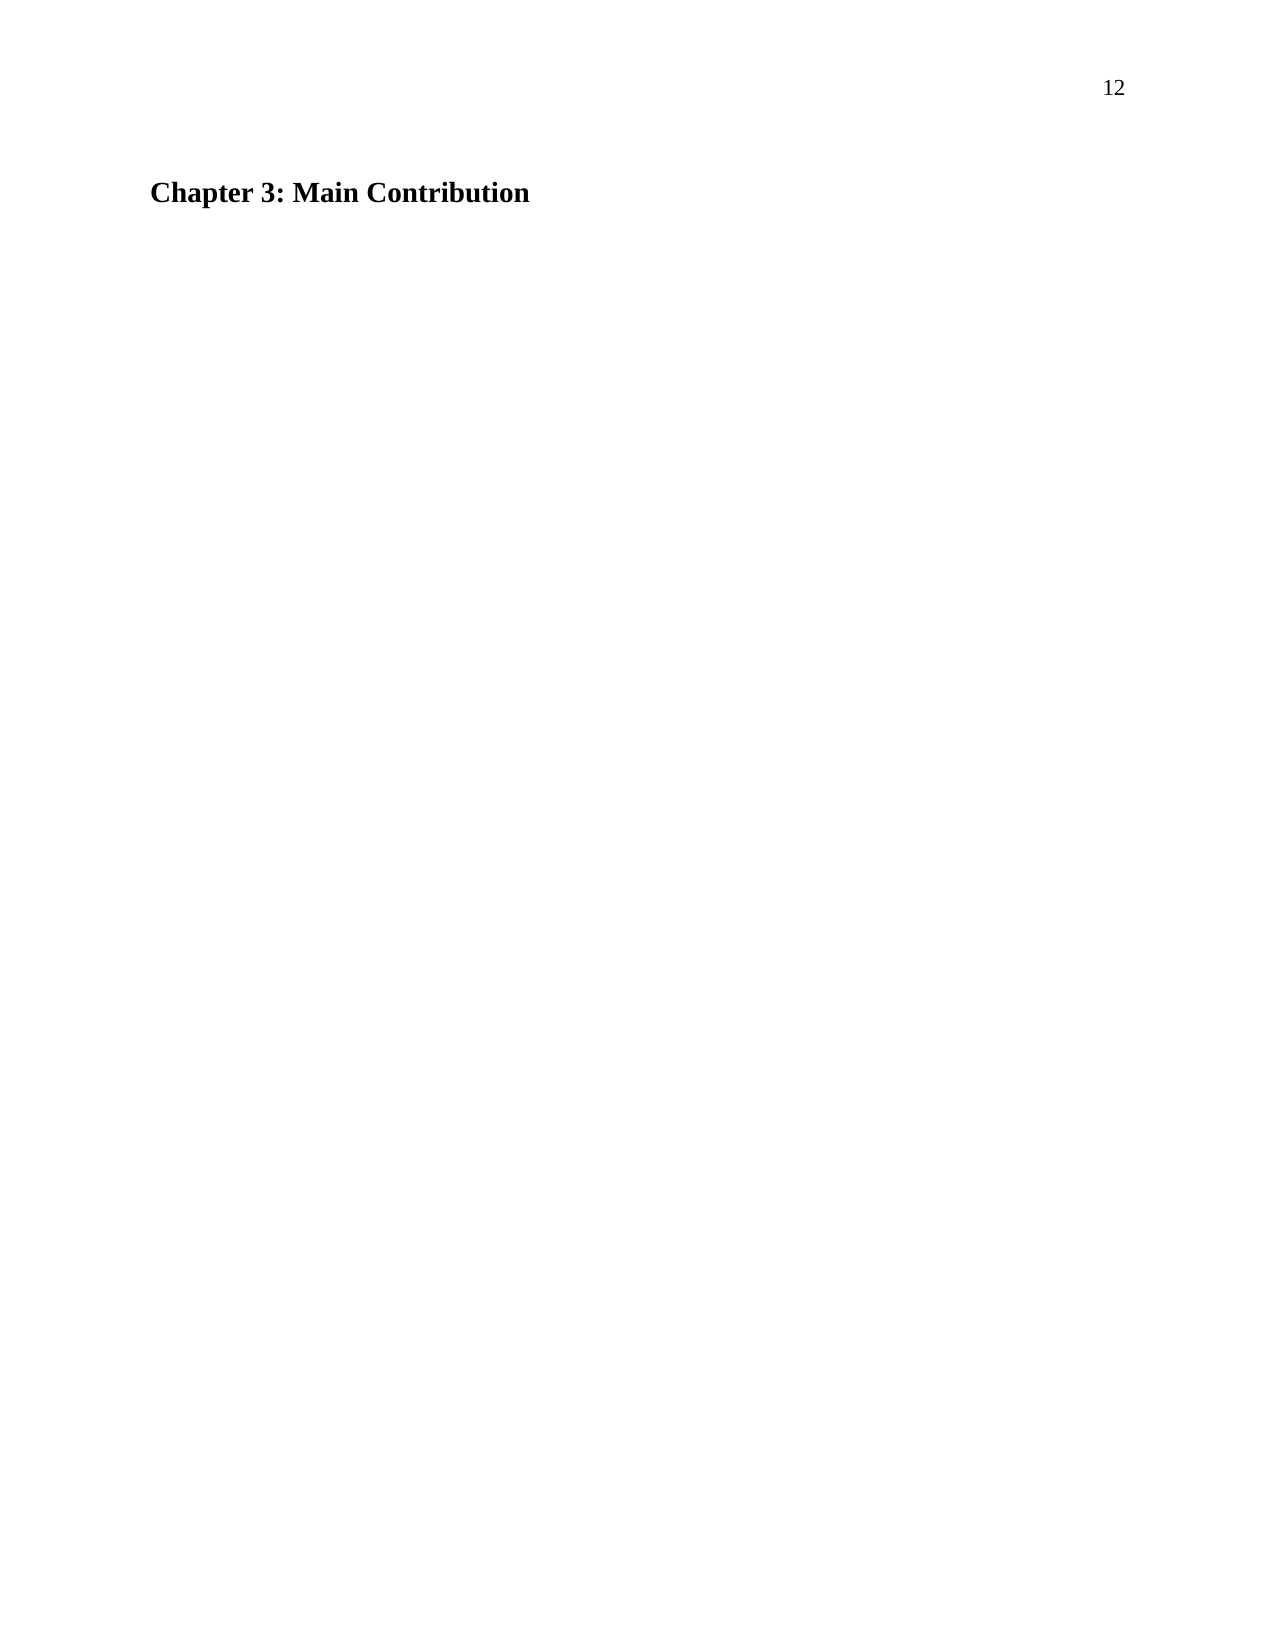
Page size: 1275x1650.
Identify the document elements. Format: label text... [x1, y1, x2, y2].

subtitle Chapter 3: Main Contribution [150, 175, 1125, 208]
